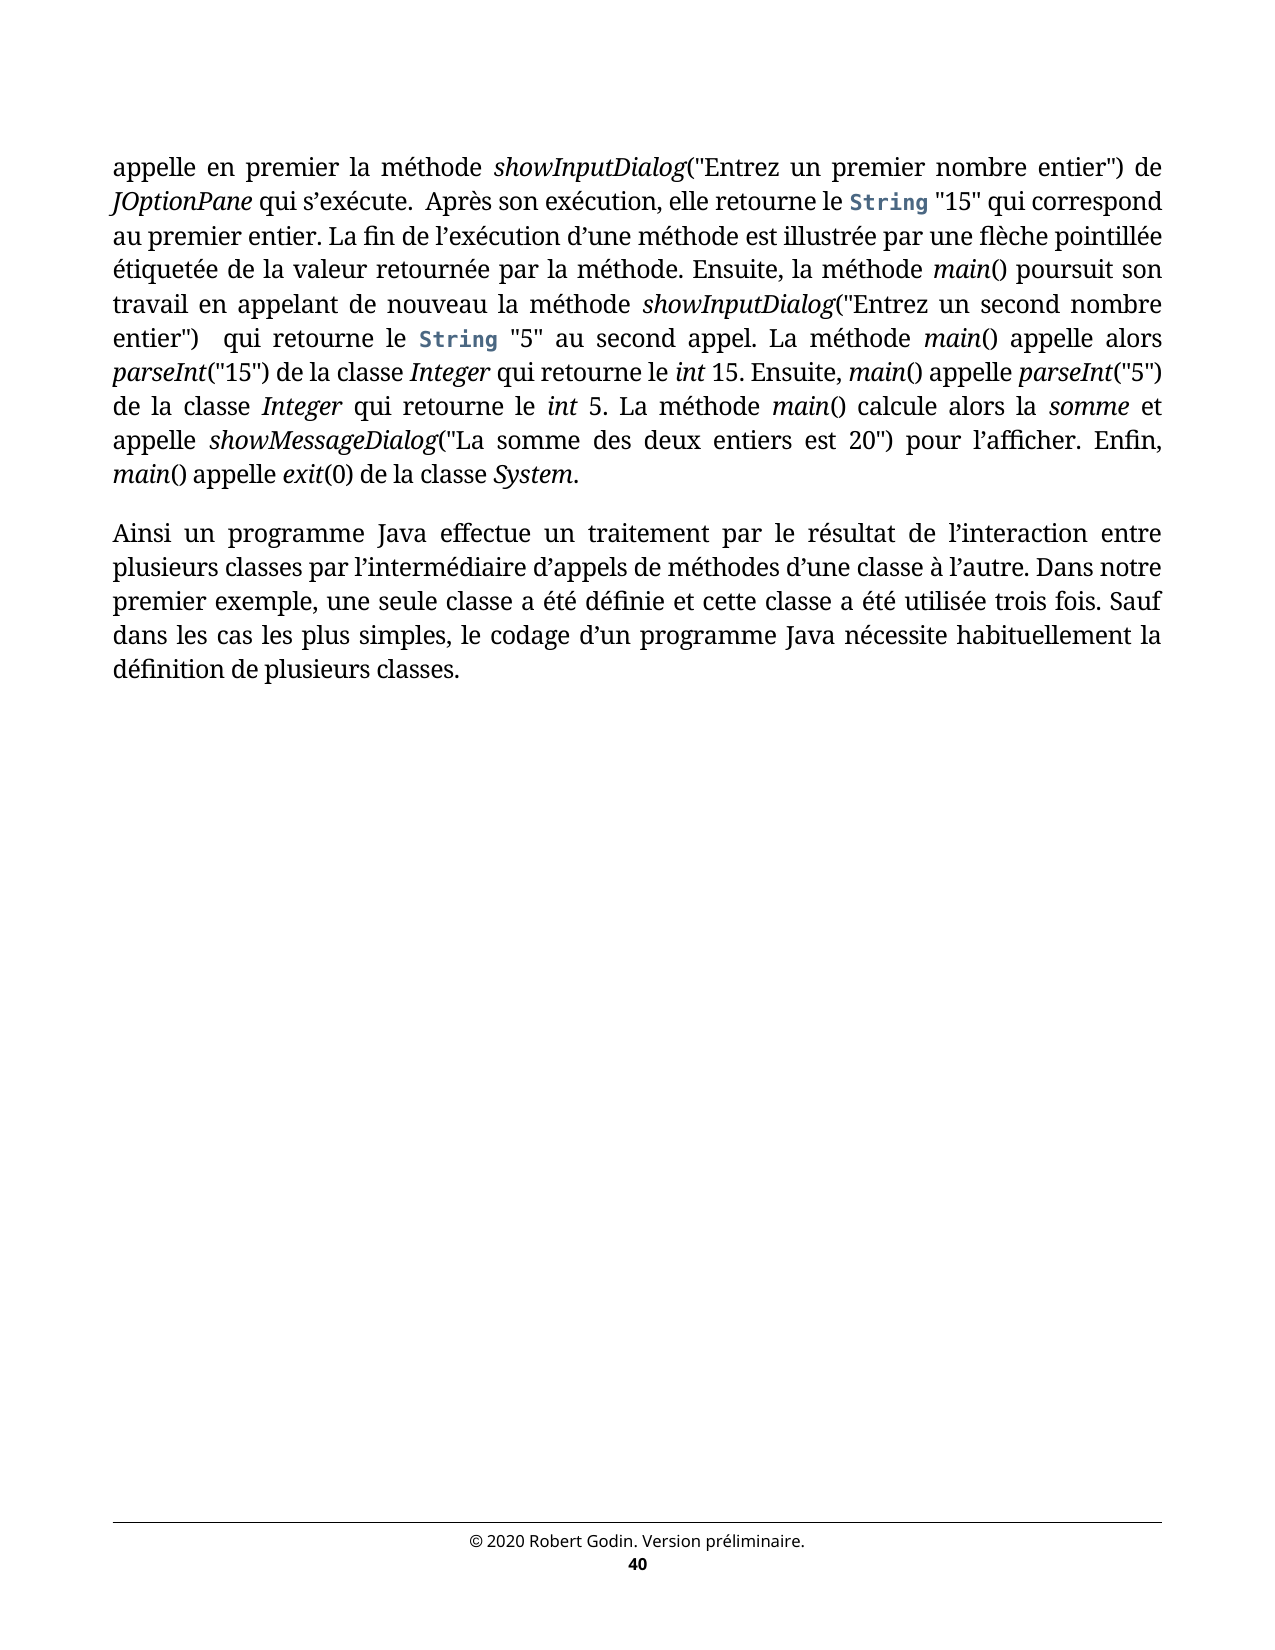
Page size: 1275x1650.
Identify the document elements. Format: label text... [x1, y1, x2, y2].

text Ainsi un programme Java effectue un traitement par le résultat de l’interaction entre plusieurs classes par l’intermédiaire d’appels de méthodes d’une classe à l’autre. Dans notre premier exemple, une seule classe a été définie et cette classe a été utilisée trois fois. Sauf dans les cas les plus simples, le codage d’un programme Java nécessite habituellement la définition de plusieurs classes. [112, 516, 1162, 686]
